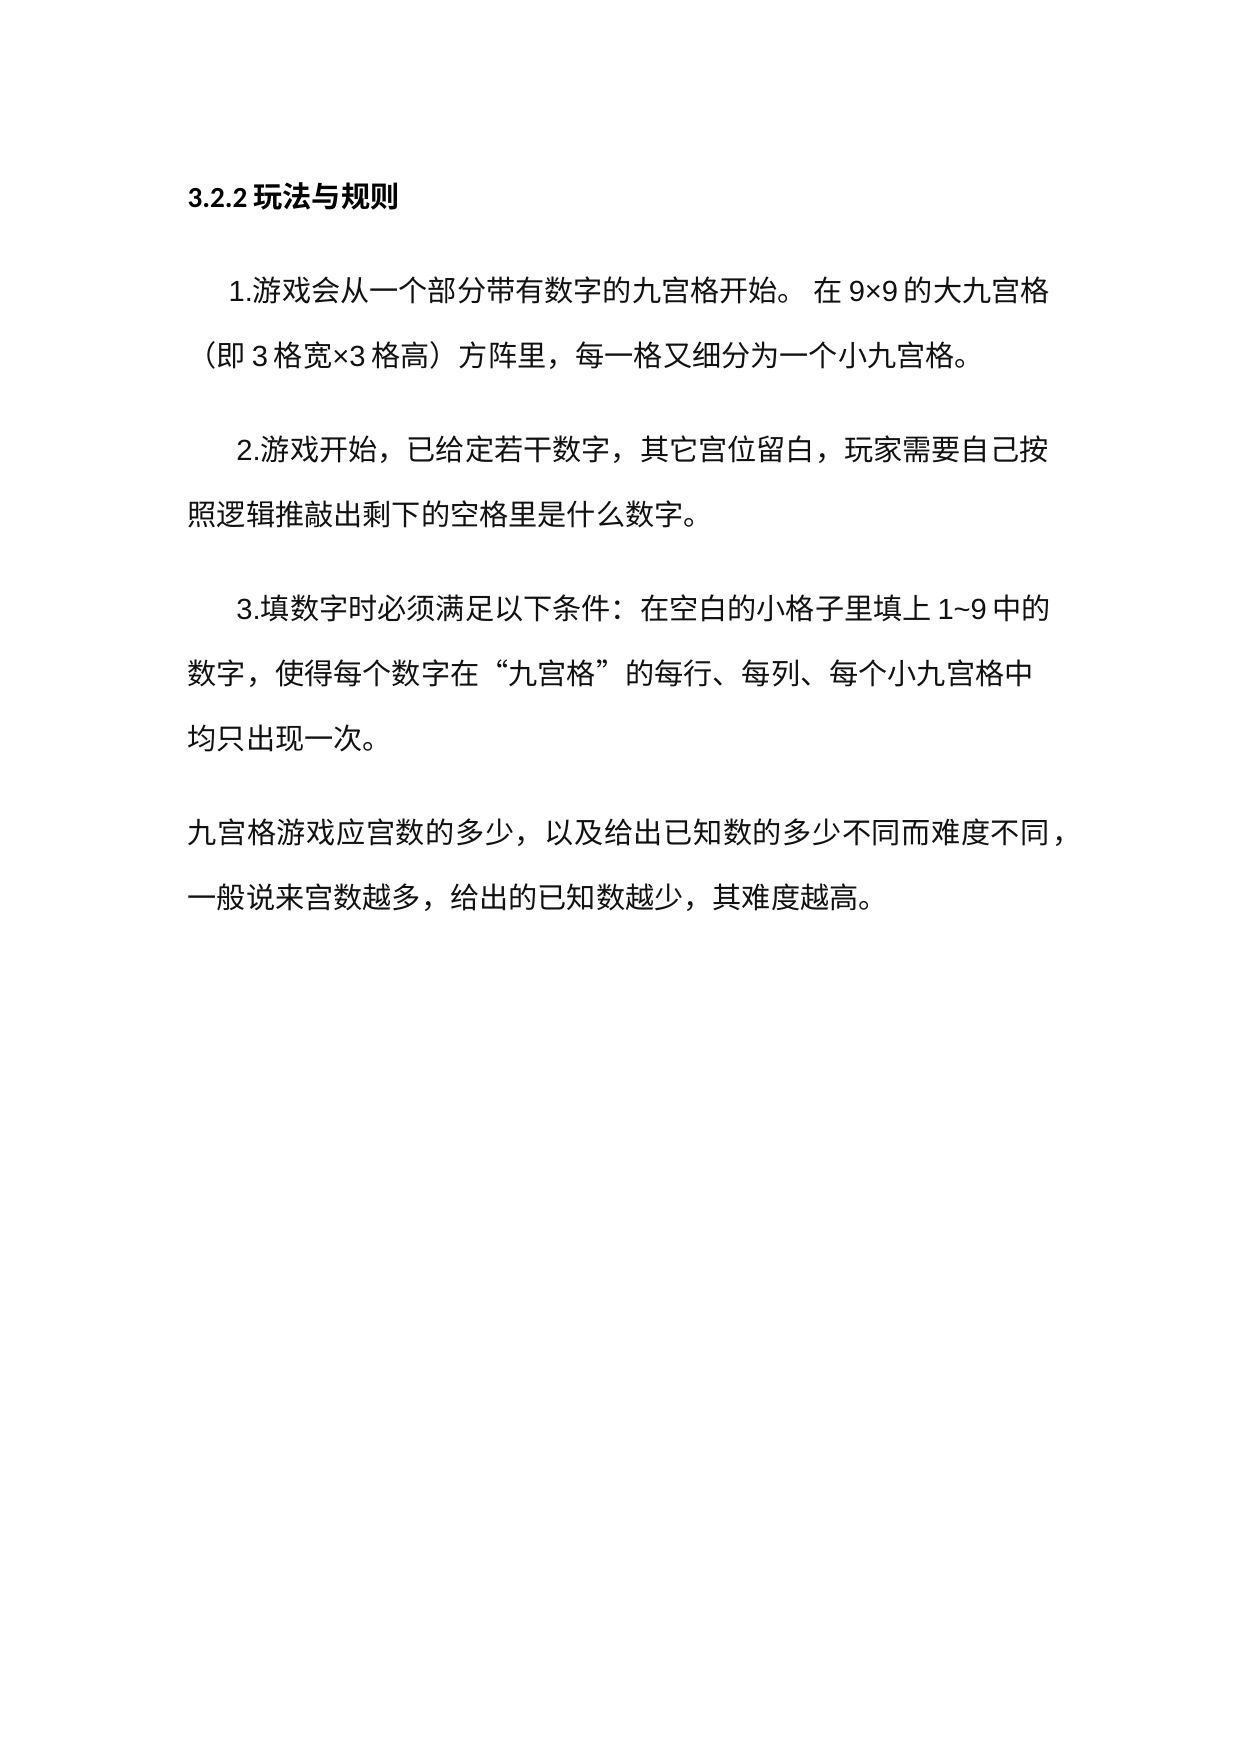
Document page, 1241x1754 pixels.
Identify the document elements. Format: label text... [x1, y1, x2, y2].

text 2.游戏开始，已给定若干数字，其它宫位留白，玩家需要自己按照逻辑推敲出剩下的空格里是什么数字。 [187, 415, 1053, 545]
text 1.游戏会从一个部分带有数字的九宫格开始。 在9×9的大九宫格（即3格宽×3格高）方阵里，每一格又细分为一个小九宫格。 [187, 256, 1053, 386]
text 九宫格游戏应宫数的多少，以及给出已知数的多少不同而难度不同，一般说来宫数越多，给出的已知数越少，其难度越高。 [187, 799, 1053, 929]
text 3.2.2玩法与规则 [187, 162, 1053, 227]
text 3.填数字时必须满足以下条件：在空白的小格子里填上1~9中的数字，使得每个数字在“九宫格”的每行、每列、每个小九宫格中均只出现一次。 [187, 574, 1053, 769]
